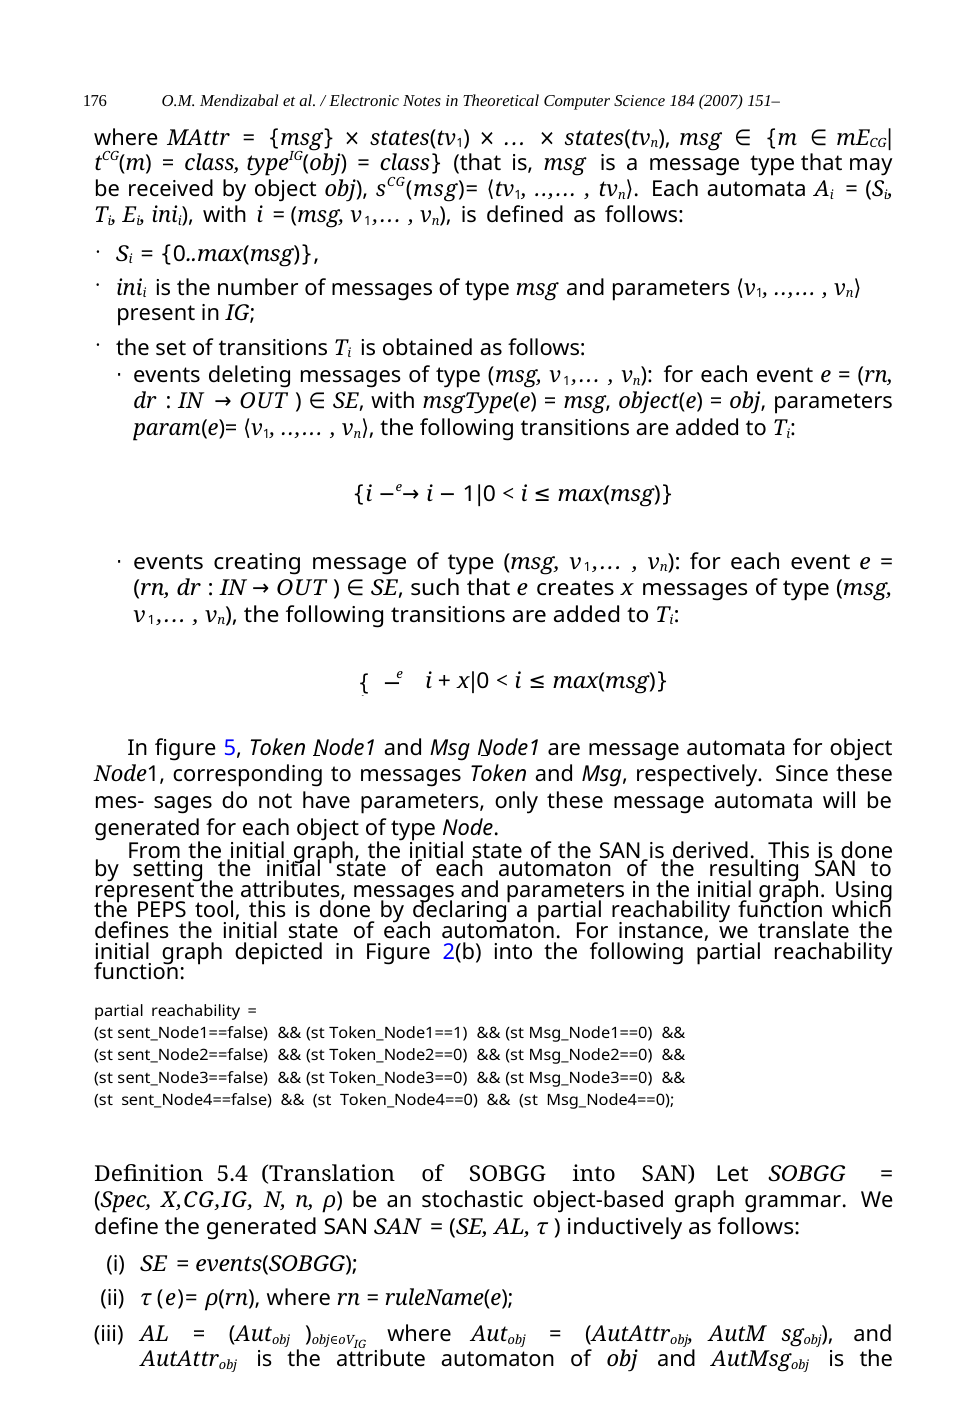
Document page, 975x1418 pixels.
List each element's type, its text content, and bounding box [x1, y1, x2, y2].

list Si = {0..max(msg)}, [95, 238, 906, 267]
text where MAttr = {msg} × states(tv1) × ... × states(tvn), msg ∈ {m ∈ mECG|tCG(m) = class, typeIG(obj) = class} (that is, msg is a message type that may be received by object obj), sCG(msg)= ⟨tv1, ..,... , tvn⟩. Each automata Ai = (Si, Ti, Ei, inii), with i = (msg, v1,... , vn), is defined as follows: [94, 124, 893, 229]
list the set of transitions Ti is obtained as follows: [95, 331, 906, 361]
list inii is the number of messages of type msg and parameters ⟨v1, ..,... , vn⟩ present in IG; [95, 274, 893, 326]
text {i −e→ i − 1|0 < i ≤ max(msg)} [119, 478, 906, 508]
list events creating message of type (msg, v1,... , vn): for each event e = (rn, dr : IN → OUT ) ∈ SE, such that e creates x messages of type (msg, v1,... , vn), the following transitions are added to Ti: [116, 548, 893, 628]
list events deleting messages of type (msg, v1,... , vn): for each event e = (rn, dr : IN → OUT ) ∈ SE, with msgType(e) = msg, object(e) = obj, parameters param(e)= ⟨v1, ..,... , vn⟩, the following transitions are added to Ti: [116, 362, 893, 442]
text e i + x|0 < i ≤ max(msg)} [396, 665, 906, 694]
text (st sent_Node1==false) && (st Token_Node1==1) && (st Msg_Node1==0) && (st sent_Node2==false) && (st Token_Node2==0) && (st Msg_Node2==0) && (st sent_Node3==false) && (st Token_Node3==0) && (st Msg_Node3==0) && (st sent_Node4==false) && (st Token_Node4==0) && (st Msg_Node4==0); [94, 1022, 685, 1110]
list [94, 1319, 893, 1373]
text From the initial graph, the initial state of the SAN is derived. This is done by setting the initial state of each automaton of the resulting SAN to represent the attributes, messages and parameters in the initial graph. Using the PEPS tool, this is done by declaring a partial reachability function which defines the initial state of each automaton. For instance, we translate the initial graph depicted in Figure 2(b) into the following partial reachability function: [94, 842, 893, 986]
text In figure 5, Token Node1 and Msg Node1 are message automata for object Node1, corresponding to messages Token and Msg, respectively. Since these mes- sages do not have parameters, only these message automata will be generated for each object of type Node. [94, 734, 893, 841]
text Definition 5.4 (Translation of SOBGG into SAN) Let SOBGG = (Spec, X,CG,IG, N, n, ρ) be an stochastic object-based graph grammar. We define the generated SAN SAN = (SE, AL, τ ) inductively as follows: [94, 1160, 893, 1241]
list SE = events(SOBGG); [106, 1248, 906, 1278]
text partial reachability = [94, 999, 906, 1021]
list τ (e)= ρ(rn), where rn = ruleName(e); [100, 1282, 906, 1312]
